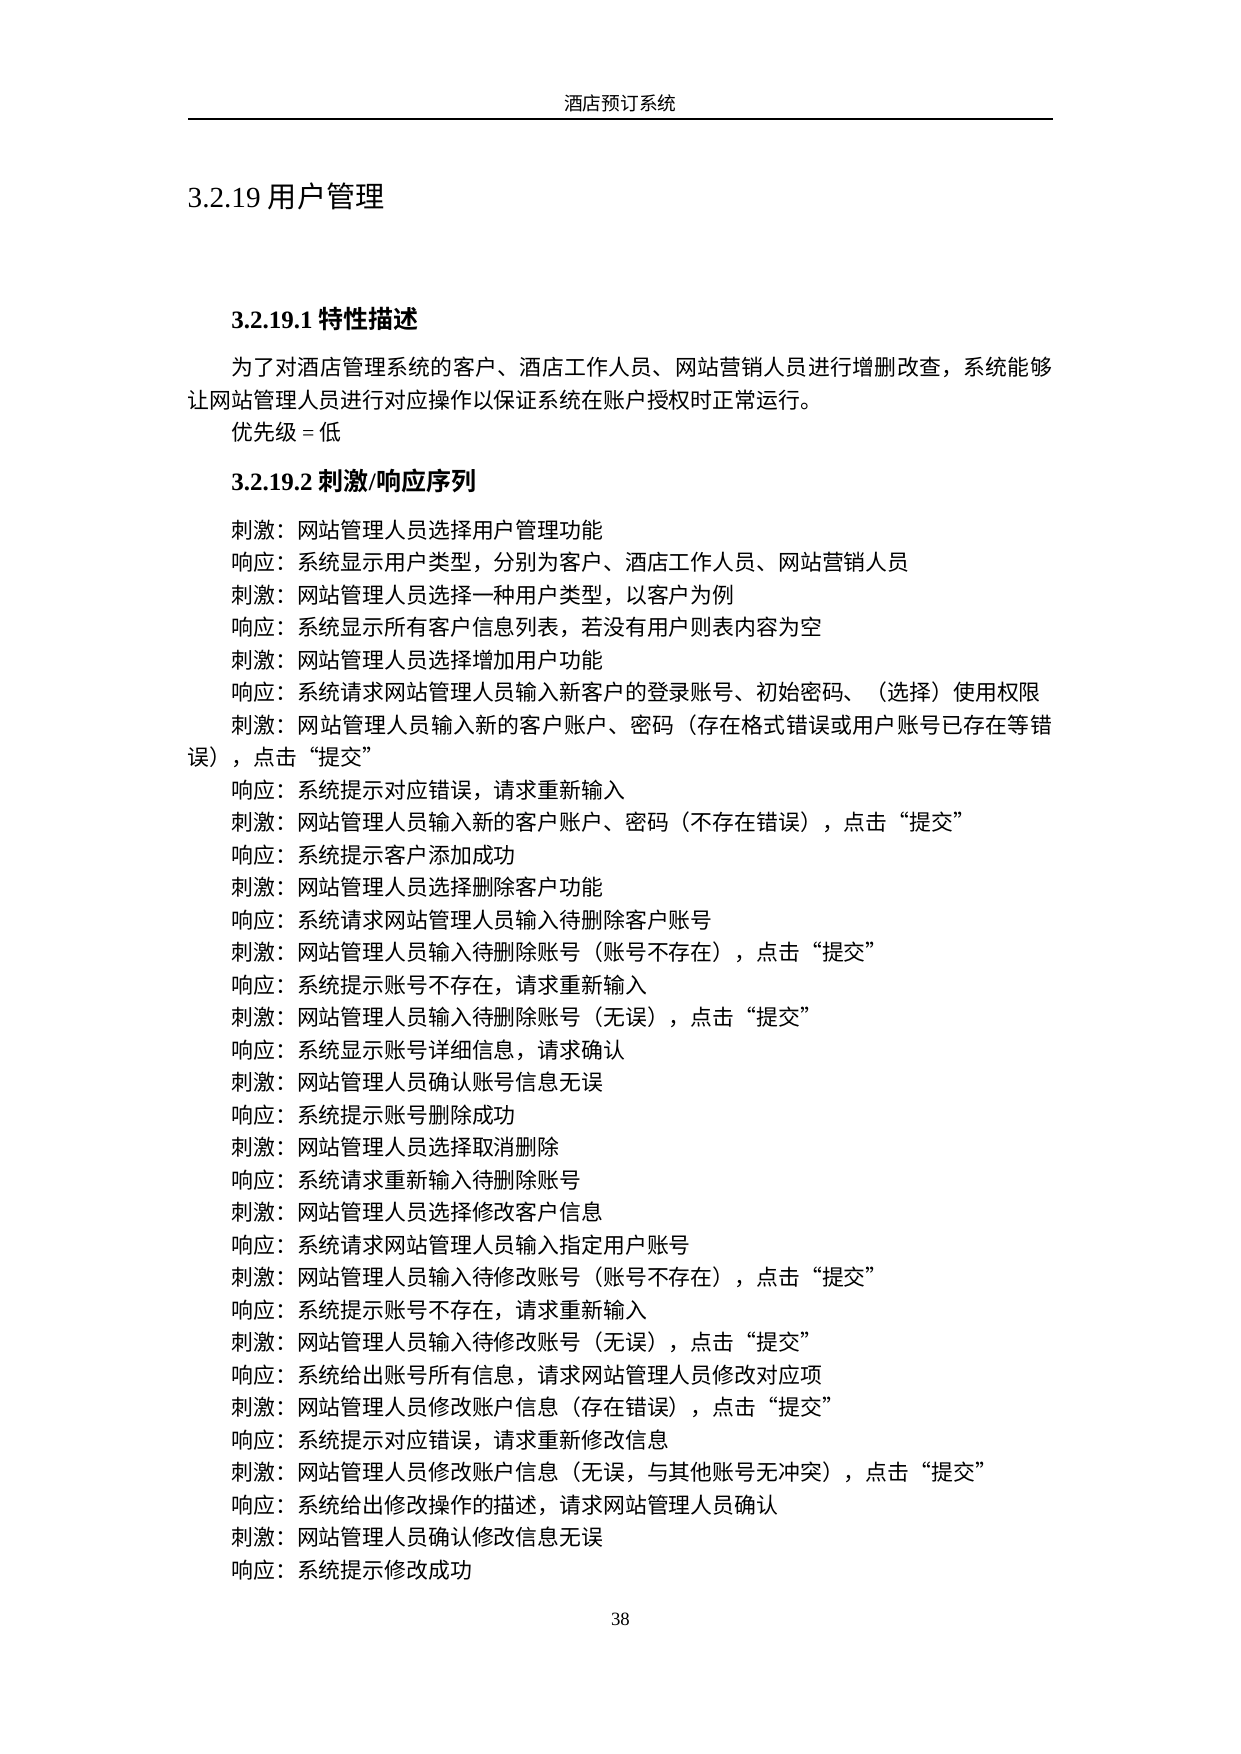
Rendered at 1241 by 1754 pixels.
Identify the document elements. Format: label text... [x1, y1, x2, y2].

text 响应：系统请求重新输入待删除账号 [187, 1162, 1053, 1195]
text 响应：系统显示所有客户信息列表，若没有用户则表内容为空 [187, 610, 1053, 642]
text 响应：系统请求网站管理人员输入待删除客户账号 [187, 902, 1053, 935]
text 刺激：网站管理人员输入待修改账号（无误），点击“提交” [187, 1325, 1053, 1357]
text 刺激：网站管理人员修改账户信息（无误，与其他账号无冲突），点击“提交” [187, 1455, 1053, 1487]
text 3.2.19.1 特性描述 [187, 285, 1053, 350]
text 刺激：网站管理人员选择取消删除 [187, 1130, 1053, 1162]
text 刺激：网站管理人员确认账号信息无误 [187, 1065, 1053, 1097]
text 为了对酒店管理系统的客户、酒店工作人员、网站营销人员进行增删改查，系统能够让网站管理人员进行对应操作以保证系统在账户授权时正常运行。 [187, 350, 1053, 415]
text 刺激：网站管理人员选择用户管理功能 [187, 512, 1053, 545]
text 响应：系统提示对应错误，请求重新输入 [187, 772, 1053, 805]
text 响应：系统请求网站管理人员输入指定用户账号 [187, 1227, 1053, 1260]
text 响应：系统显示账号详细信息，请求确认 [187, 1032, 1053, 1065]
text 响应：系统提示对应错误，请求重新修改信息 [187, 1422, 1053, 1455]
text 响应：系统给出修改操作的描述，请求网站管理人员确认 [187, 1487, 1053, 1520]
text 响应：系统提示账号不存在，请求重新输入 [187, 967, 1053, 1000]
text 响应：系统提示修改成功 [187, 1552, 1053, 1585]
text 响应：系统提示客户添加成功 [187, 837, 1053, 870]
text 刺激：网站管理人员输入待删除账号（账号不存在），点击“提交” [187, 935, 1053, 967]
text 响应：系统给出账号所有信息，请求网站管理人员修改对应项 [187, 1357, 1053, 1390]
text 刺激：网站管理人员输入待修改账号（账号不存在），点击“提交” [187, 1260, 1053, 1292]
text 响应：系统提示账号删除成功 [187, 1097, 1053, 1130]
subtitle 3.2.19 用户管理 [187, 162, 1053, 227]
text 响应：系统请求网站管理人员输入新客户的登录账号、初始密码、（选择）使用权限 [187, 675, 1053, 707]
text 刺激：网站管理人员输入待删除账号（无误），点击“提交” [187, 1000, 1053, 1032]
text 刺激：网站管理人员修改账户信息（存在错误），点击“提交” [187, 1390, 1053, 1422]
text 刺激：网站管理人员选择修改客户信息 [187, 1195, 1053, 1227]
text 响应：系统提示账号不存在，请求重新输入 [187, 1292, 1053, 1325]
text 响应：系统显示用户类型，分别为客户、酒店工作人员、网站营销人员 [187, 545, 1053, 577]
text 刺激：网站管理人员选择增加用户功能 [187, 642, 1053, 675]
text 刺激：网站管理人员选择删除客户功能 [187, 870, 1053, 902]
text 优先级 = 低 [187, 415, 1053, 447]
text 刺激：网站管理人员输入新的客户账户、密码（不存在错误），点击“提交” [187, 805, 1053, 837]
text 3.2.19.2 刺激/响应序列 [187, 447, 1053, 512]
text 刺激：网站管理人员输入新的客户账户、密码（存在格式错误或用户账号已存在等错误），点击“提交” [187, 707, 1053, 772]
text 刺激：网站管理人员选择一种用户类型，以客户为例 [187, 577, 1053, 610]
text 刺激：网站管理人员确认修改信息无误 [187, 1520, 1053, 1552]
